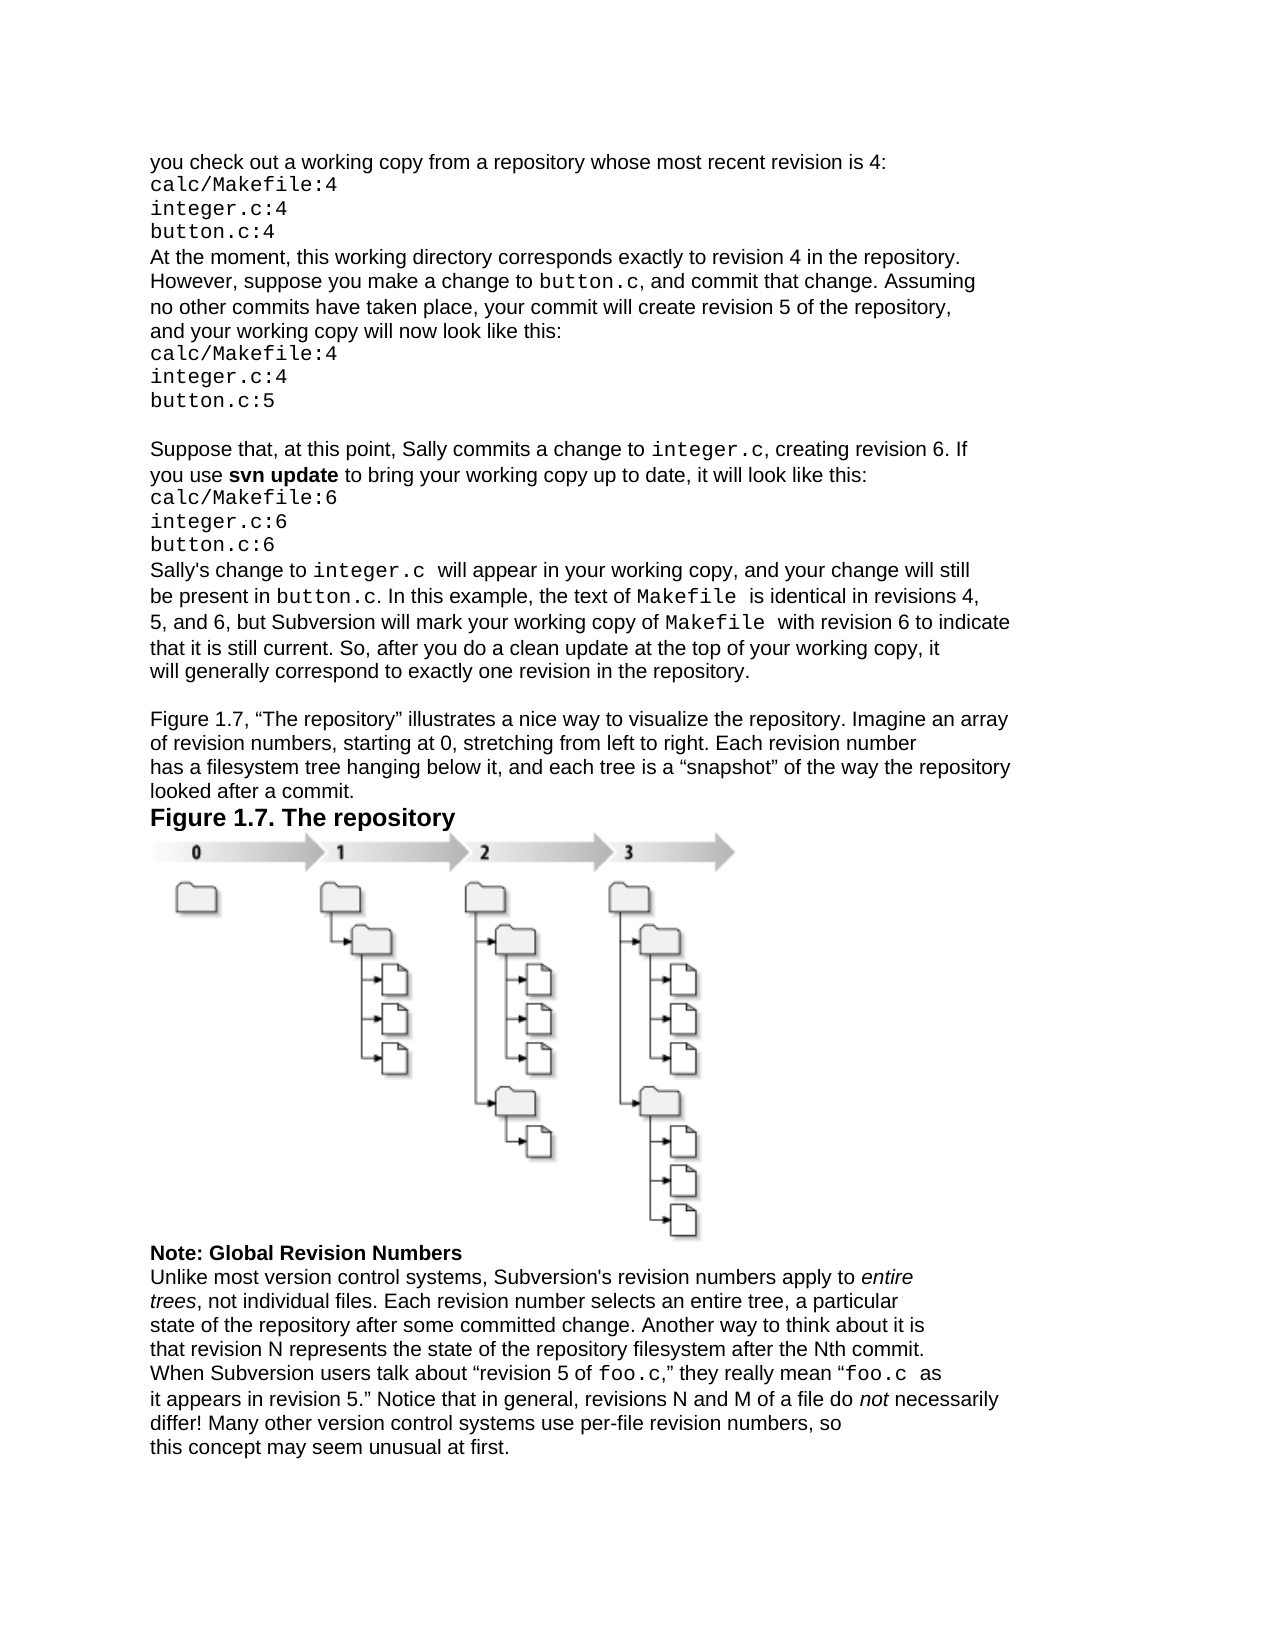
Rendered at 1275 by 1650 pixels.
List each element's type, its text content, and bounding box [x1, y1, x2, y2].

text no other commits have taken place, your commit will create revision 5 of the repository, [150, 295, 1125, 319]
text At the moment, this working directory corresponds exactly to revision 4 in the repository. [150, 245, 1125, 269]
text differ! Many other version control systems use per-file revision numbers, so [150, 1411, 1125, 1435]
text Figure 1.7. The repository [150, 803, 1125, 832]
text integer.c:4 [150, 198, 1125, 221]
text it appears in revision 5.” Notice that in general, revisions N and M of a file do not necessarily [150, 1387, 1125, 1411]
text Sally's change to integer.c will appear in your working copy, and your change will still [150, 558, 1125, 584]
text this concept may seem unusual at first. [150, 1435, 1125, 1459]
text looked after a commit. [150, 779, 1125, 803]
text state of the repository after some committed change. Another way to think about it is [150, 1313, 1125, 1337]
text 5, and 6, but Subversion will mark your working copy of Makefile with revision 6 to indicate [150, 609, 1125, 635]
text and your working copy will now look like this: [150, 319, 1125, 343]
text However, suppose you make a change to button.c, and commit that change. Assuming [150, 269, 1125, 295]
text has a filesystem tree hanging below it, and each tree is a “snapshot” of the way the repository [150, 755, 1125, 779]
text integer.c:4 [150, 366, 1125, 390]
text When Subversion users talk about “revision 5 of foo.c,” they really mean “foo.c as [150, 1361, 1125, 1387]
text button.c:5 [150, 390, 1125, 413]
text Note: Global Revision Numbers [150, 1241, 1125, 1265]
text Figure 1.7, “The repository” illustrates a nice way to visualize the repository. Imagine an array [150, 707, 1125, 731]
text calc/Makefile:4 [150, 343, 1125, 366]
text that it is still current. So, after you do a clean update at the top of your working copy, it [150, 635, 1125, 659]
text integer.c:6 [150, 511, 1125, 534]
text of revision numbers, starting at 0, stretching from left to right. Each revision number [150, 731, 1125, 755]
text you use svn update to bring your working copy up to date, it will look like this: [150, 463, 1125, 487]
text calc/Makefile:6 [150, 487, 1125, 511]
text you check out a working copy from a repository whose most recent revision is 4: [150, 150, 1125, 174]
text trees, not individual files. Each revision number selects an entire tree, a particular [150, 1289, 1125, 1313]
text calc/Makefile:4 [150, 174, 1125, 198]
text Suppose that, at this point, Sally commits a change to integer.c, creating revision 6. If [150, 437, 1125, 463]
text button.c:6 [150, 534, 1125, 558]
text Unlike most version control systems, Subversion's revision numbers apply to entire [150, 1265, 1125, 1289]
text be present in button.c. In this example, the text of Makefile is identical in revisions 4, [150, 584, 1125, 609]
text will generally correspond to exactly one revision in the repository. [150, 659, 1125, 683]
text that revision N represents the state of the repository filesystem after the Nth commit. [150, 1337, 1125, 1361]
text button.c:4 [150, 221, 1125, 245]
